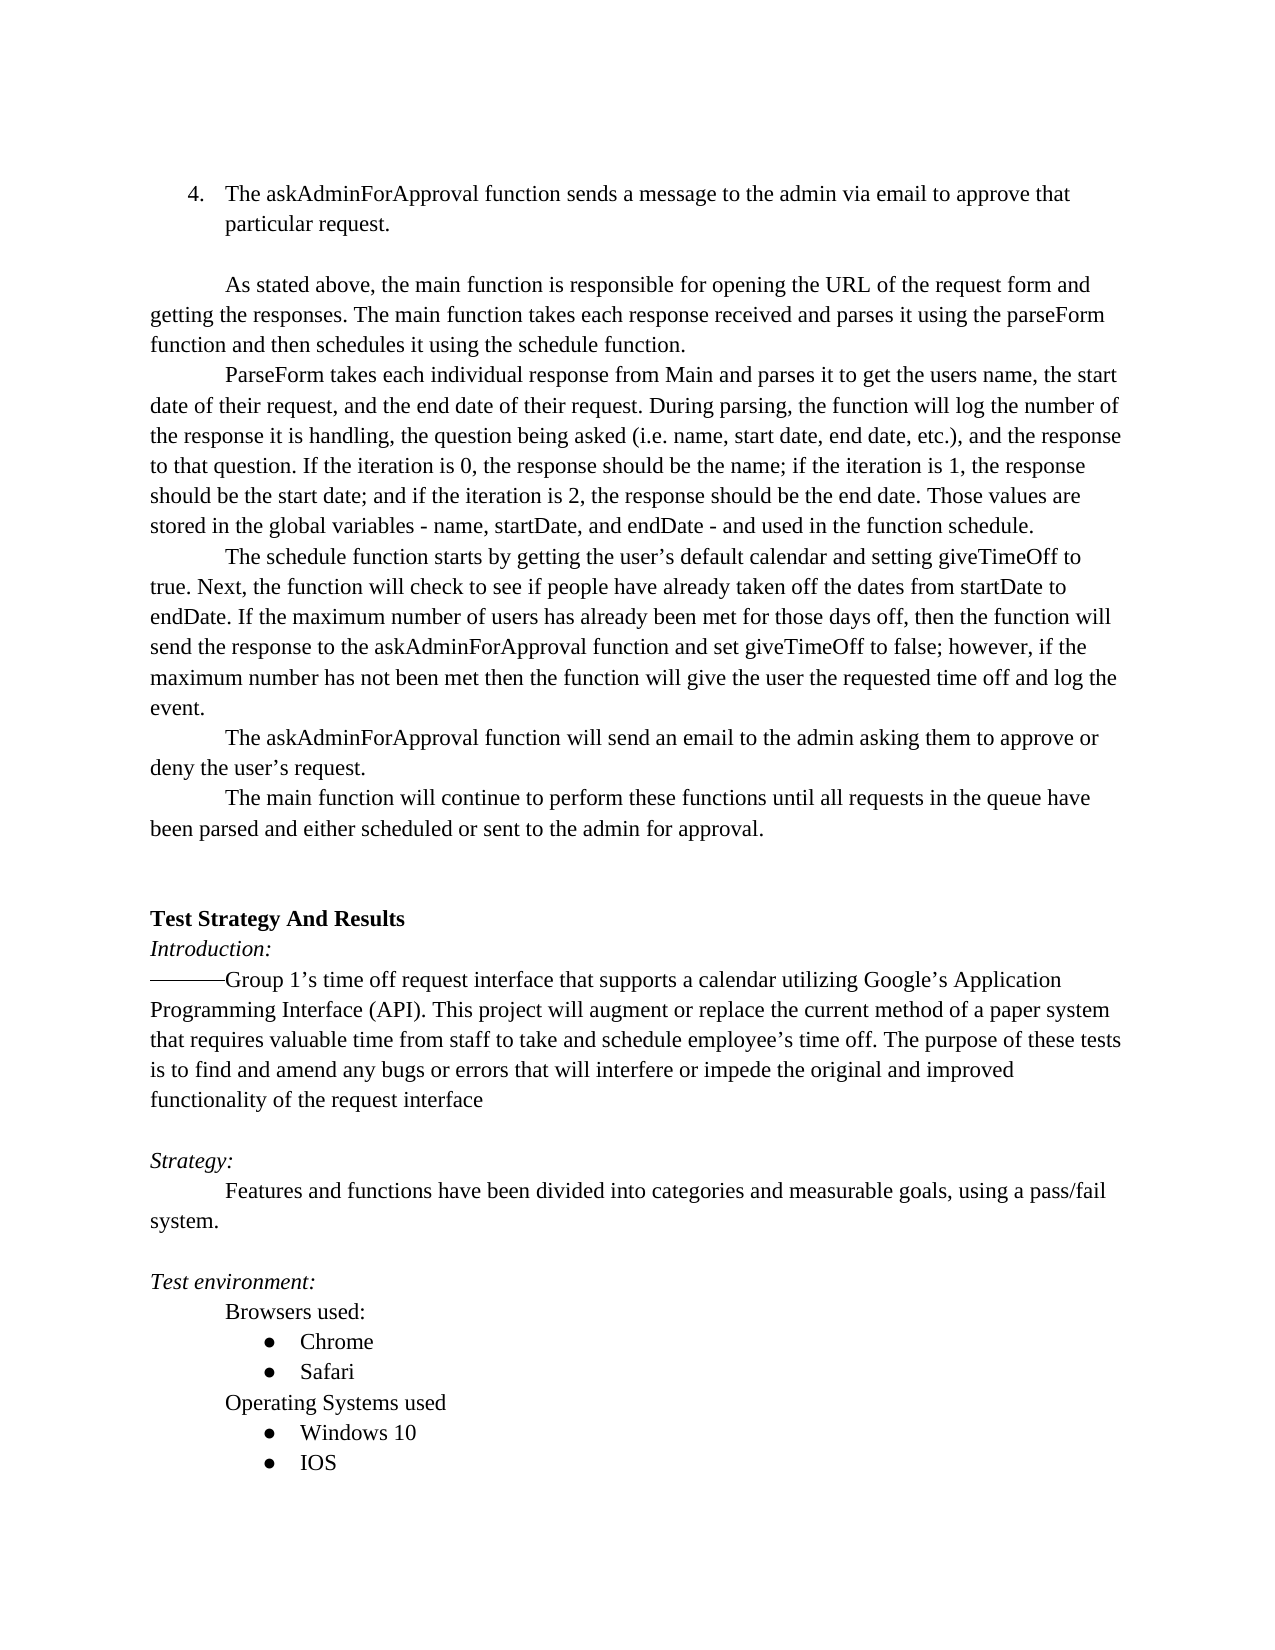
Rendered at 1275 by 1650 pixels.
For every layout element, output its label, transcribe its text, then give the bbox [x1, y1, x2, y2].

text The schedule function starts by getting the user’s default calendar and setting giveTimeOff to true. Next, the function will check to see if people have already taken off the dates from startDate to endDate. If the maximum number of users has already been met for those days off, then the function will send the response to the askAdminForApproval function and set giveTimeOff to false; however, if the maximum number has not been met then the function will give the user the requested time off and log the event. [150, 543, 1125, 720]
text Strategy: [150, 1147, 1125, 1173]
list The askAdminForApproval function sends a message to the admin via email to approve that particular request. [187, 180, 1125, 237]
list Chrome [262, 1328, 1125, 1354]
text The main function will continue to perform these functions until all requests in the queue have been parsed and either scheduled or sent to the admin for approval. [150, 784, 1125, 841]
text Operating Systems used [150, 1388, 1125, 1415]
text Browsers used: [150, 1298, 1125, 1324]
text ParseForm takes each individual response from Main and parses it to get the users name, the start date of their request, and the end date of their request. During parsing, the function will log the number of the response it is handling, the question being asked (i.e. name, start date, end date, etc.), and the response to that question. If the iteration is 0, the response should be the name; if the iteration is 1, the response should be the start date; and if the iteration is 2, the response should be the end date. Those values are stored in the global variables - name, startDate, and endDate - and used in the function schedule. [150, 361, 1125, 539]
list IOS [262, 1449, 1125, 1475]
text The askAdminForApproval function will send an email to the admin asking them to approve or deny the user’s request. [150, 724, 1125, 781]
list Windows 10 [262, 1419, 1125, 1445]
text Test environment: [150, 1268, 1125, 1294]
text Features and functions have been divided into categories and measurable goals, using a pass/fail system. [150, 1177, 1125, 1234]
list Safari [262, 1358, 1125, 1385]
text Test Strategy And Results Introduction: Group 1’s time off request interface that supports a calendar utilizing Google’s Application Programming Interface (API). This project will augment or replace the current method of a paper system that requires valuable time from staff to take and schedule employee’s time off. The purpose of these tests is to find and amend any bugs or errors that will interfere or impede the original and improved functionality of the request interface [150, 905, 1125, 1113]
text As stated above, the main function is responsible for opening the URL of the request form and getting the responses. The main function takes each response received and parses it using the parseForm function and then schedules it using the schedule function. [150, 271, 1125, 358]
